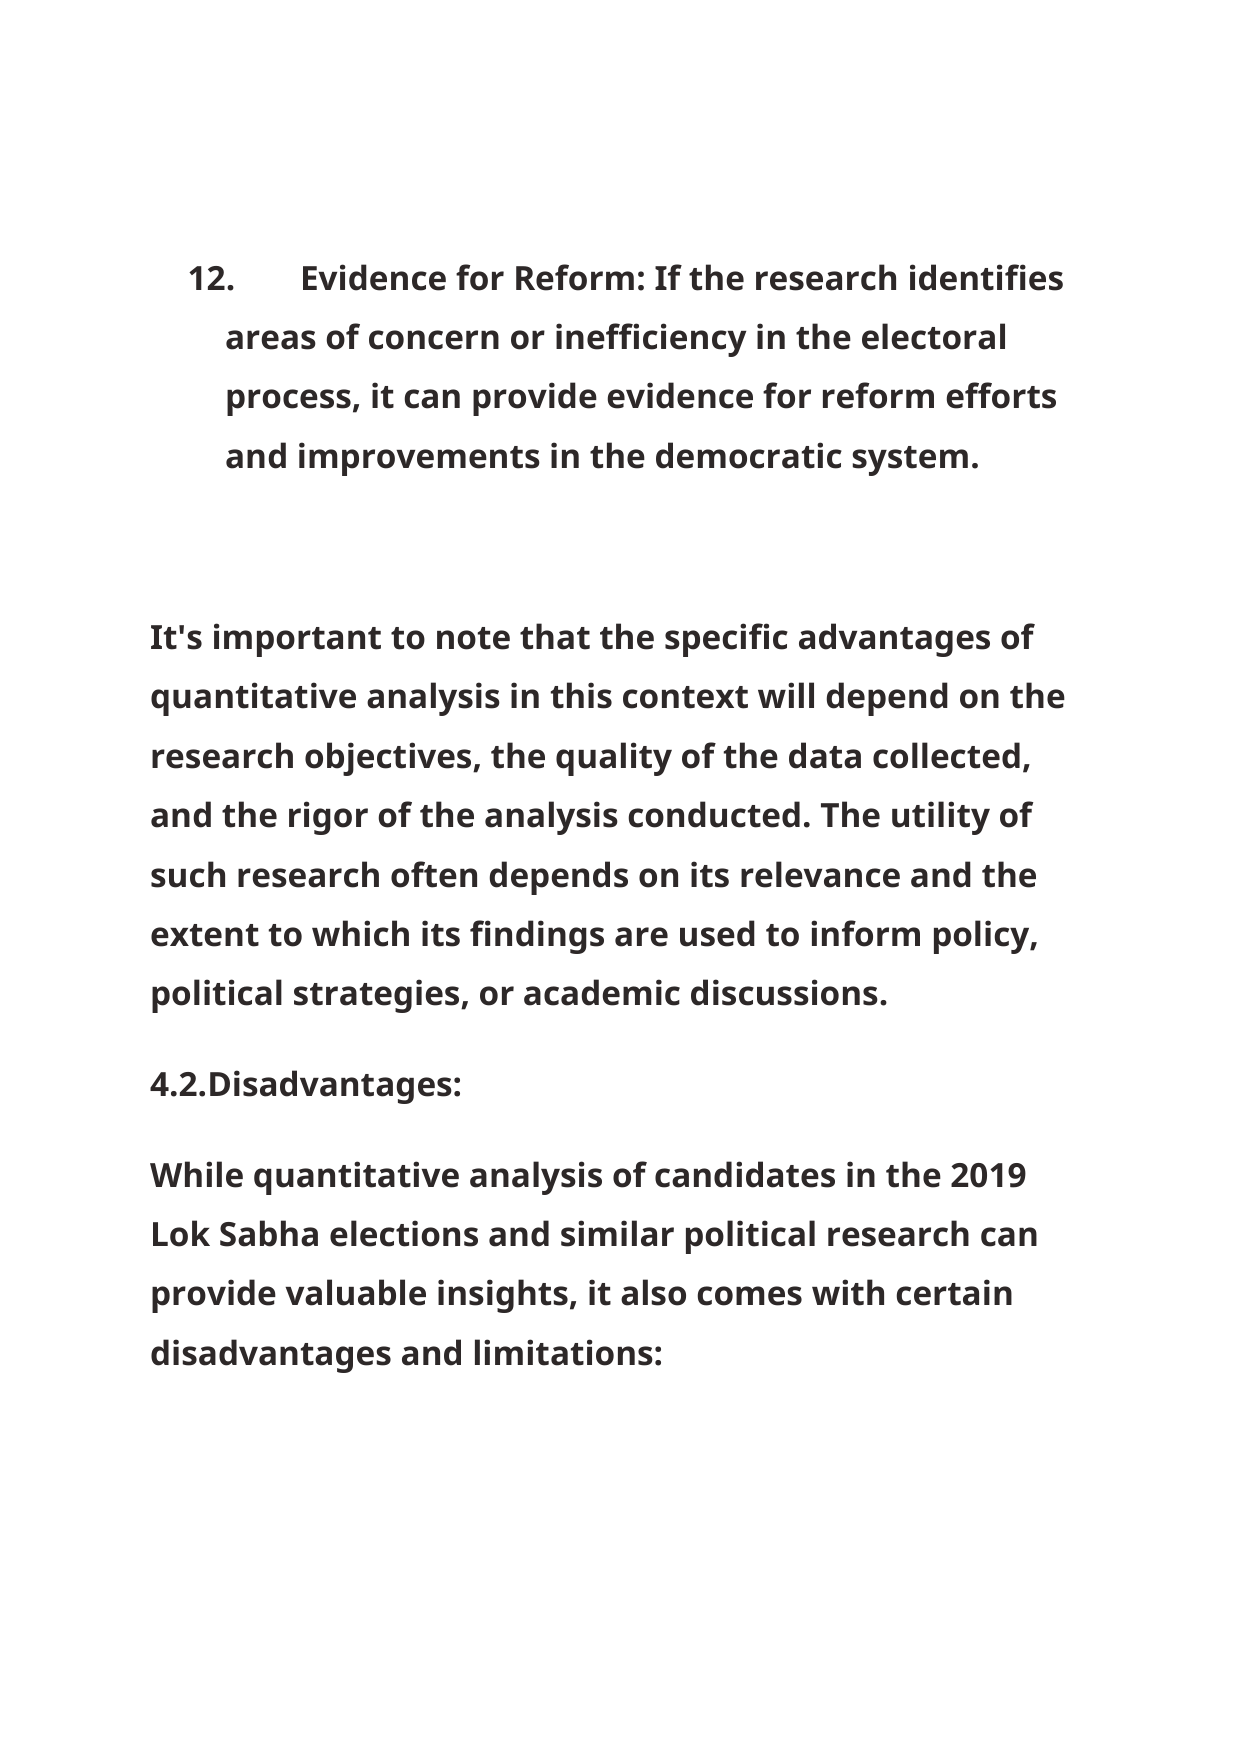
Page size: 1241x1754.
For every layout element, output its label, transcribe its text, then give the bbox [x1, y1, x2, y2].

text It's important to note that the specific advantages of quantitative analysis in this context will depend on the research objectives, the quality of the data collected, and the rigor of the analysis conducted. The utility of such research often depends on its relevance and the extent to which its findings are used to inform policy, political strategies, or academic discussions. [150, 600, 1090, 1016]
list Evidence for Reform: If the research identifies areas of concern or inefficiency in the electoral process, it can provide evidence for reform efforts and improvements in the democratic system. [187, 241, 1090, 478]
text While quantitative analysis of candidates in the 2019 Lok Sabha elections and similar political research can provide valuable insights, it also comes with certain disadvantages and limitations: [150, 1137, 1090, 1375]
text 4.2.Disadvantages: [150, 1047, 1090, 1106]
